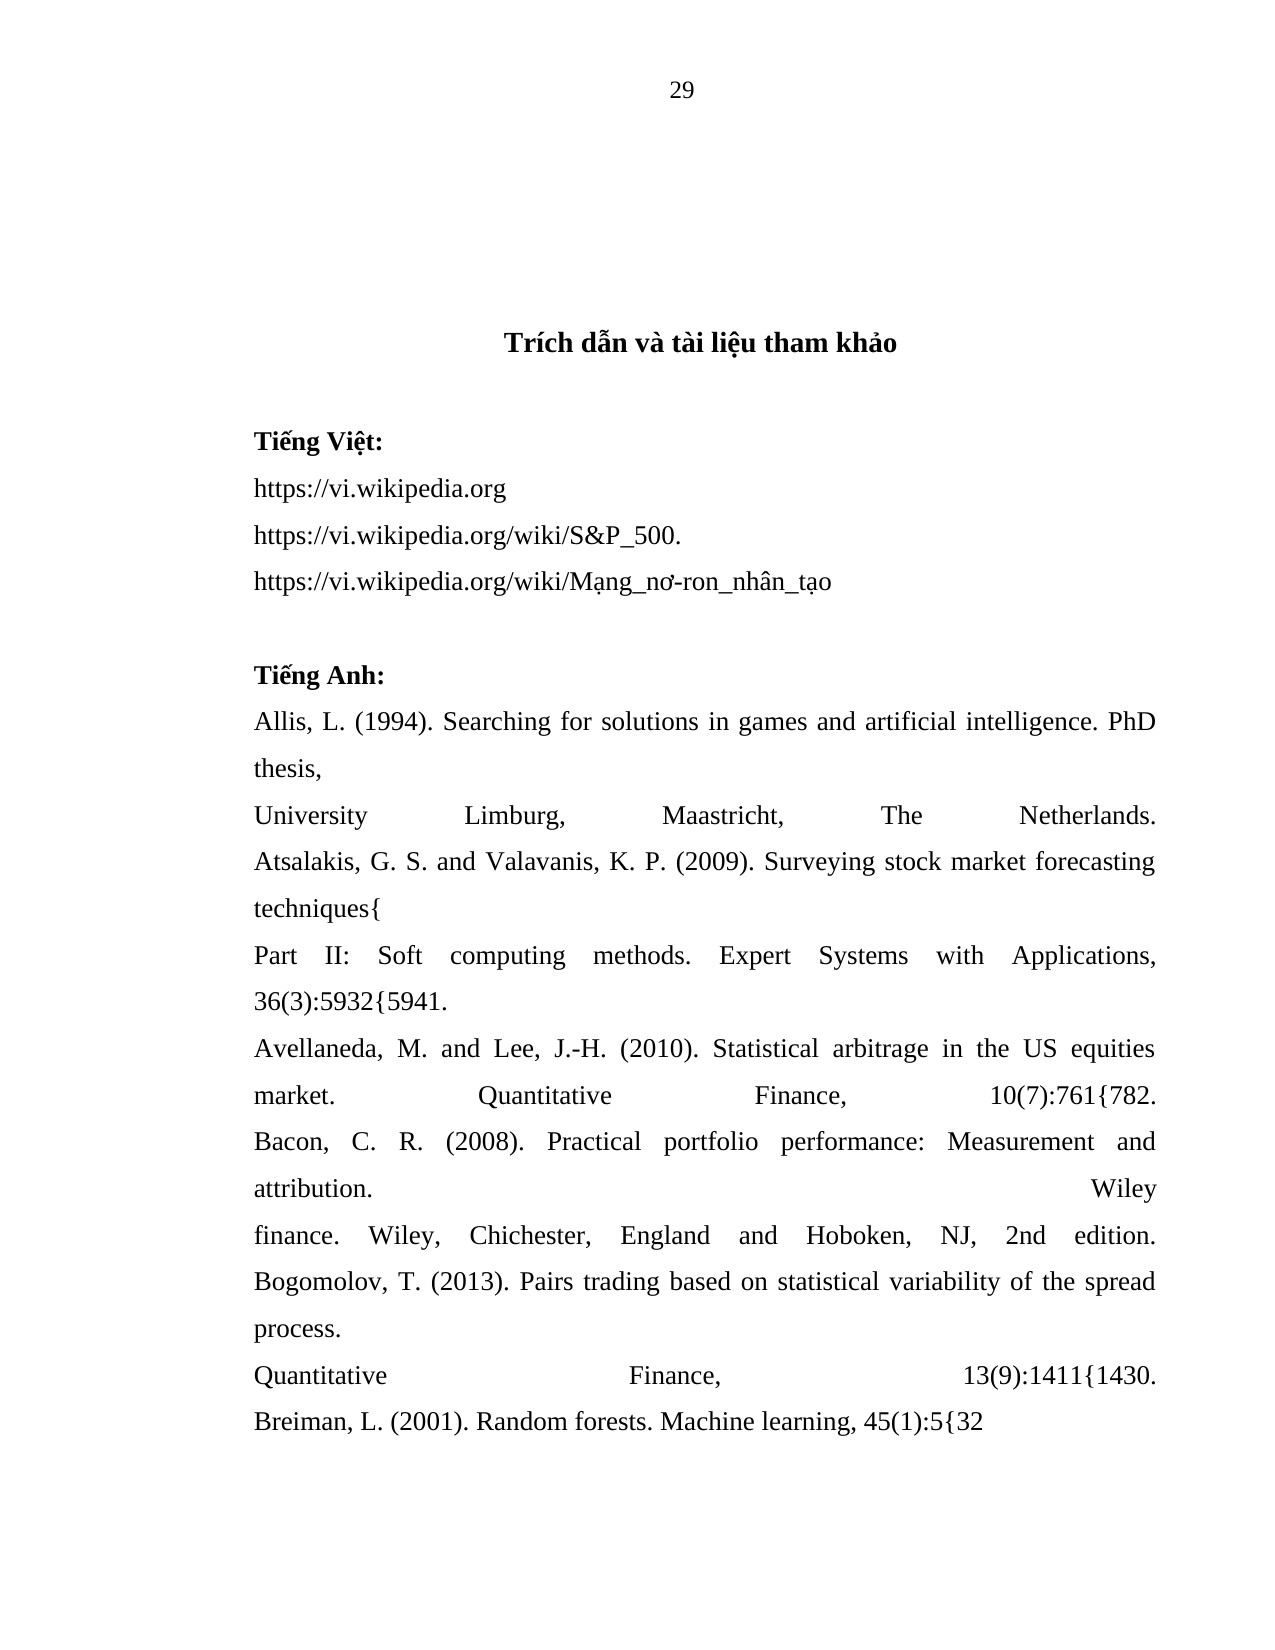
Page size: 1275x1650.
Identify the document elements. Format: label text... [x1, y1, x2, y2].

text Tiếng Anh: [253, 659, 1157, 690]
subtitle Trích dẫn và tài liệu tham khảo [244, 325, 1157, 359]
text Allis, L. (1994). Searching for solutions in games and artificial intelligence. PhD thesis, University Limburg, Maastricht, The Netherlands. Atsalakis, G. S. and Valavanis, K. P. (2009). Surveying stock market forecasting techniques{ Part II: Soft computing methods. Expert Systems with Applications, 36(3):5932{5941. Avellaneda, M. and Lee, J.-H. (2010). Statistical arbitrage in the US equities market. Quantitative Finance, 10(7):761{782. Bacon, C. R. (2008). Practical portfolio performance: Measurement and attribution. Wiley finance. Wiley, Chichester, England and Hoboken, NJ, 2nd edition. Bogomolov, T. (2013). Pairs trading based on statistical variability of the spread process. Quantitative Finance, 13(9):1411{1430. Breiman, L. (2001). Random forests. Machine learning, 45(1):5{32 [253, 705, 1157, 1437]
text https://vi.wikipedia.org [253, 472, 1157, 503]
text https://vi.wikipedia.org/wiki/S&P_500. [253, 519, 1157, 550]
text Tiếng Việt: [253, 425, 1157, 457]
text https://vi.wikipedia.org/wiki/Mạng_nơ-ron_nhân_tạo [253, 565, 1157, 597]
